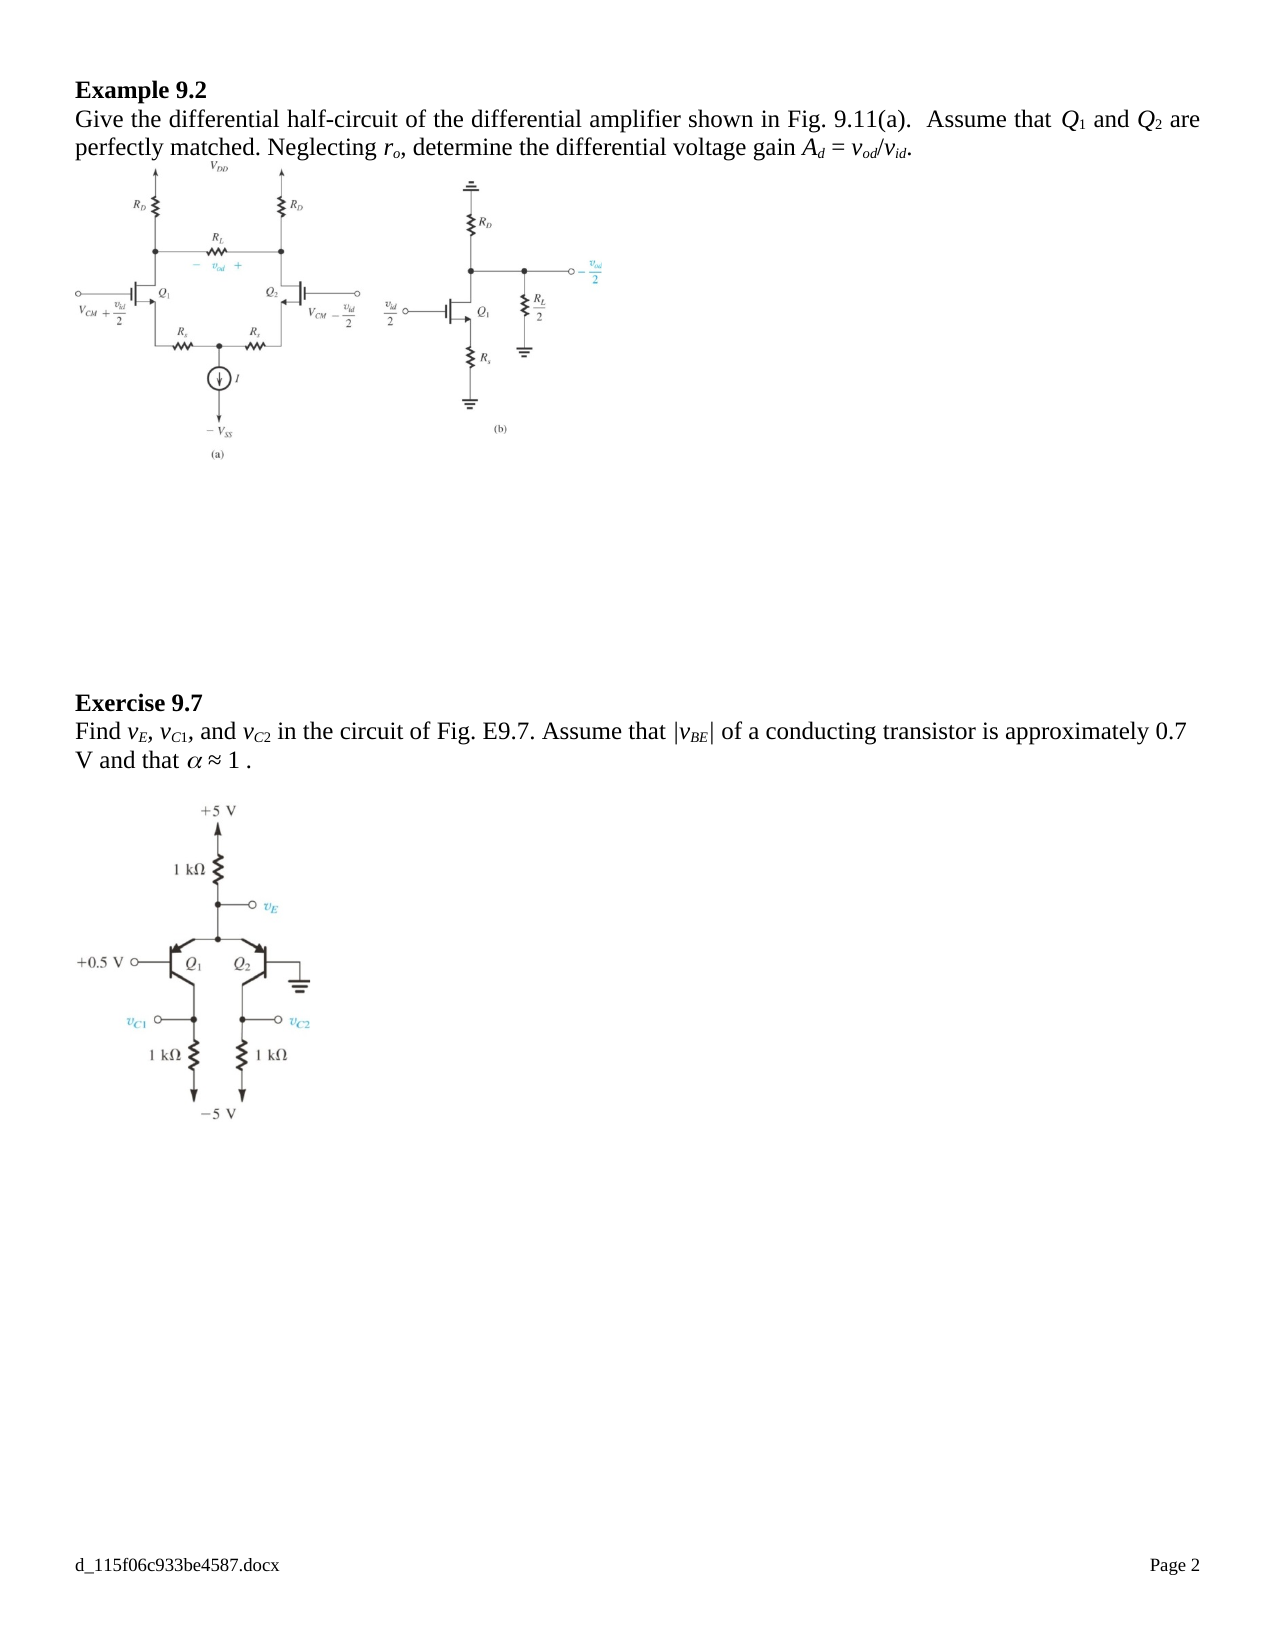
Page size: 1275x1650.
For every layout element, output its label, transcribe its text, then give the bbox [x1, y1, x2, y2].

text Exercise 9.7 [75, 688, 1200, 716]
picture [75, 802, 311, 1122]
picture [376, 172, 602, 434]
picture [75, 161, 370, 460]
text Give the differential half-circuit of the differential amplifier shown in Fig. 9.11(a). Assume that Q1 and Q2 are perfectly matched. Neglecting ro, determine the differential voltage gain Ad = vod/vid. [75, 104, 1200, 161]
text Example 9.2 [75, 75, 1200, 104]
text Find vE, vC1, and vC2 in the circuit of Fig. E9.7. Assume that |vBE| of a conducting transistor is approximately 0.7 V and that  ≈ 1 . [75, 716, 1200, 774]
